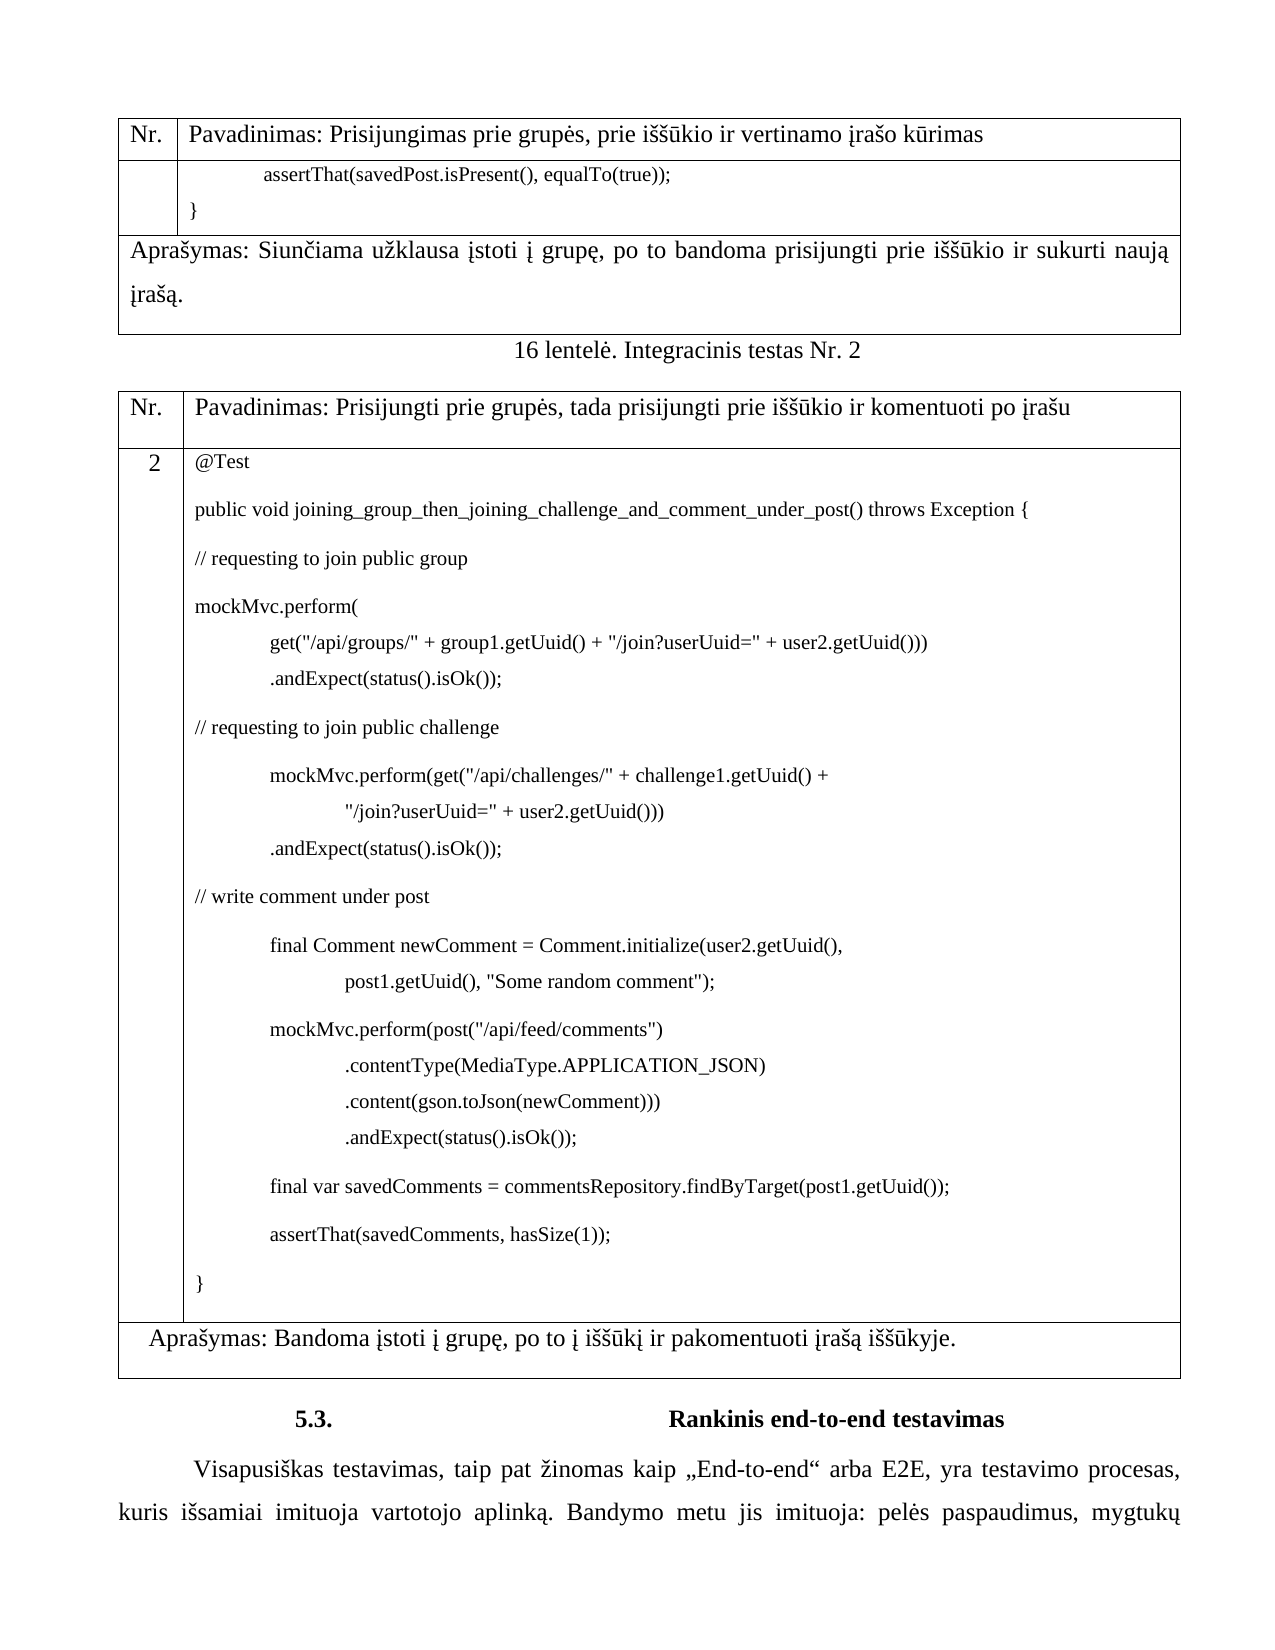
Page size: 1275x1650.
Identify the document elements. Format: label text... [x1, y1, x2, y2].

table_cell 2 [119, 449, 183, 1322]
table_cell Aprašymas: Bandoma įstoti į grupę, po to į iššūkį ir pakomentuoti įrašą iššūkyje. [119, 1323, 1180, 1378]
subtitle Rankinis end-to-end testavimas [118, 1404, 1181, 1433]
table_cell 1 [119, 161, 177, 234]
table_cell Aprašymas: Siunčiama užklausa įstoti į grupę, po to bandoma prisijungti prie iššūkio ir sukurti naują įrašą. [119, 236, 1180, 334]
table_header Pavadinimas: Prisijungti prie grupės, tada prisijungti prie iššūkio ir komentuoti po įrašu [184, 392, 1180, 447]
table_cell @Test public void joining_group_then_joining_challenge_and_comment_under_post() throws Exception { // requesting to join public group mockMvc.perform( get("/api/groups/" + group1.getUuid() + "/join?userUuid=" + user2.getUuid())) .andExpect(status().isOk()); // requesting to join public challenge mockMvc.perform(get("/api/challenges/" + challenge1.getUuid() + "/join?userUuid=" + user2.getUuid())) .andExpect(status().isOk()); // write comment under post final Comment newComment = Comment.initialize(user2.getUuid(), post1.getUuid(), "Some random comment"); mockMvc.perform(post("/api/feed/comments") .contentType(MediaType.APPLICATION_JSON) .content(gson.toJson(newComment))) .andExpect(status().isOk()); final var savedComments = commentsRepository.findByTarget(post1.getUuid()); assertThat(savedComments, hasSize(1)); } [184, 449, 1180, 1322]
table_header Nr. [119, 392, 183, 447]
table_header Nr. [119, 119, 177, 160]
table_header Pavadinimas: Prisijungimas prie grupės, prie iššūkio ir vertinamo įrašo kūrimas [178, 119, 1180, 160]
